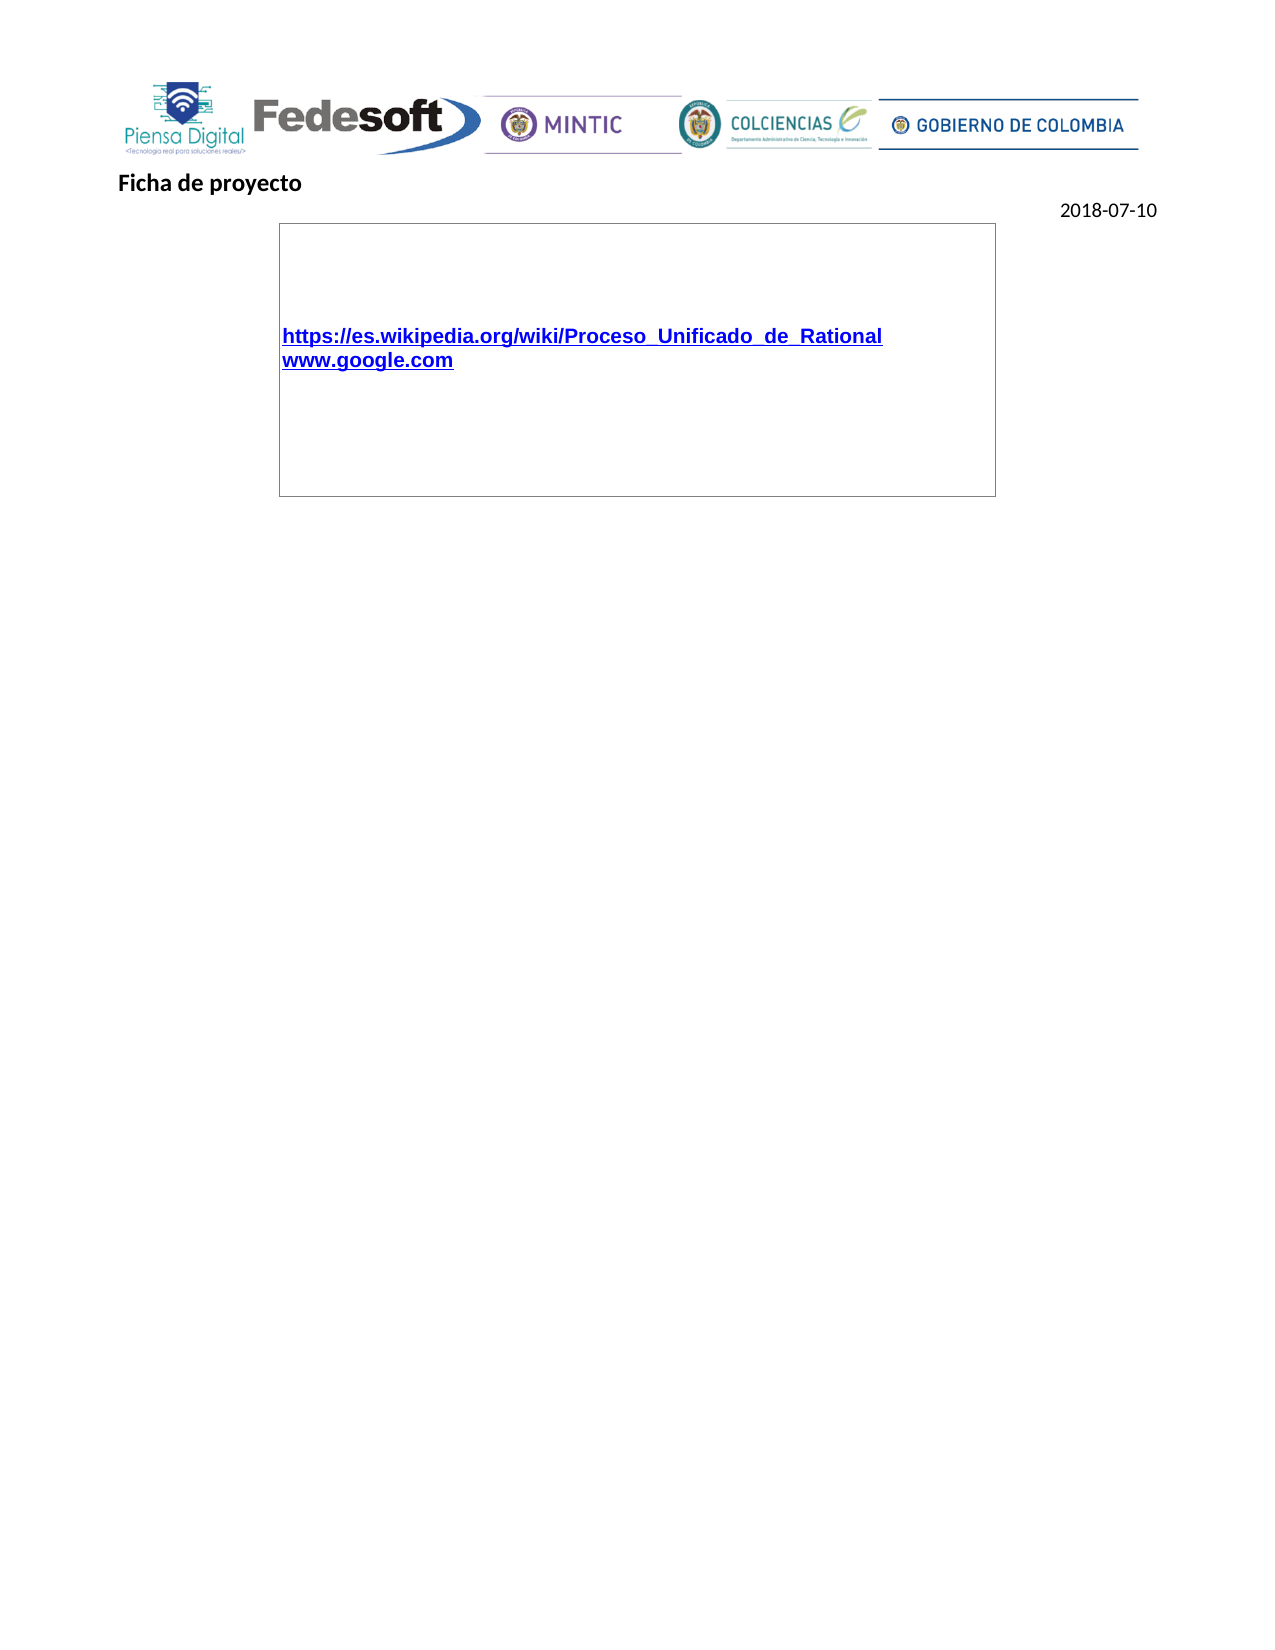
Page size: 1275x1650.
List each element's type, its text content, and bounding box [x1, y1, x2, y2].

table_cell https://es.wikipedia.org/wiki/Proceso_Unificado_de_Rational www.google.com [280, 224, 995, 496]
picture [118, 73, 1157, 168]
